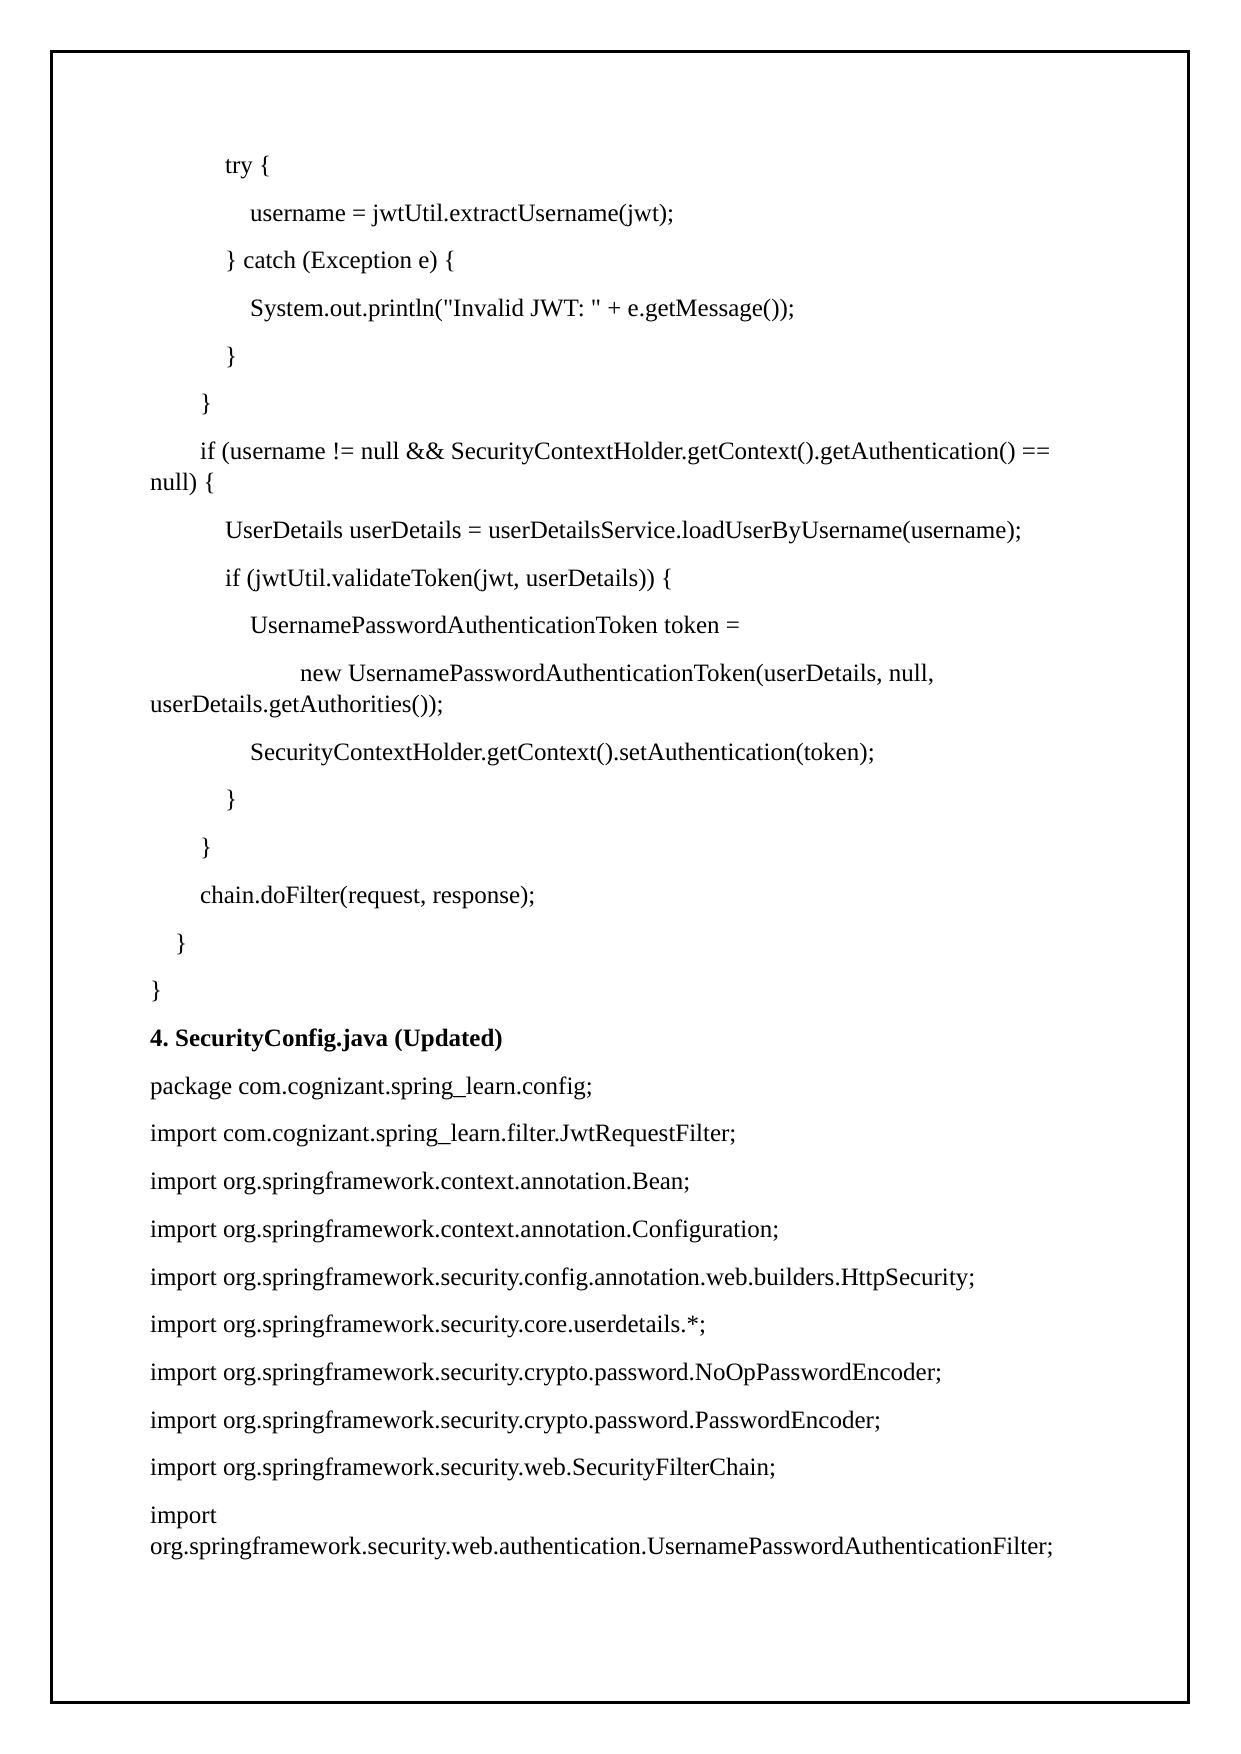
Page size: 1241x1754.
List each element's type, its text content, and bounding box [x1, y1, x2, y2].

text 4. SecurityConfig.java (Updated) [150, 1023, 1090, 1052]
text } catch (Exception e) { [150, 245, 1090, 274]
text package com.cognizant.spring_learn.config; [150, 1071, 1090, 1099]
text if (jwtUtil.validateToken(jwt, userDetails)) { [150, 563, 1090, 591]
text try { [150, 150, 1090, 179]
text } [150, 928, 1090, 956]
text } [150, 388, 1090, 417]
text import org.springframework.security.core.userdetails.*; [150, 1309, 1090, 1338]
text UsernamePasswordAuthenticationToken token = [150, 610, 1090, 639]
text } [150, 341, 1090, 369]
text import org.springframework.security.web.authentication.UsernamePasswordAuthenticationFilter; [150, 1500, 1090, 1560]
text import com.cognizant.spring_learn.filter.JwtRequestFilter; [150, 1118, 1090, 1147]
text new UsernamePasswordAuthenticationToken(userDetails, null, userDetails.getAuthorities()); [150, 658, 1090, 718]
text } [150, 975, 1090, 1004]
text import org.springframework.security.config.annotation.web.builders.HttpSecurity; [150, 1262, 1090, 1290]
text if (username != null && SecurityContextHolder.getContext().getAuthentication() == null) { [150, 436, 1090, 496]
text import org.springframework.security.web.SecurityFilterChain; [150, 1452, 1090, 1481]
text UserDetails userDetails = userDetailsService.loadUserByUsername(username); [150, 515, 1090, 544]
text } [150, 832, 1090, 861]
text import org.springframework.security.crypto.password.PasswordEncoder; [150, 1405, 1090, 1433]
text SecurityContextHolder.getContext().setAuthentication(token); [150, 737, 1090, 766]
text import org.springframework.security.crypto.password.NoOpPasswordEncoder; [150, 1357, 1090, 1386]
text import org.springframework.context.annotation.Bean; [150, 1166, 1090, 1195]
text username = jwtUtil.extractUsername(jwt); [150, 198, 1090, 226]
text } [150, 784, 1090, 813]
text chain.doFilter(request, response); [150, 880, 1090, 909]
text System.out.println("Invalid JWT: " + e.getMessage()); [150, 293, 1090, 322]
text import org.springframework.context.annotation.Configuration; [150, 1214, 1090, 1243]
